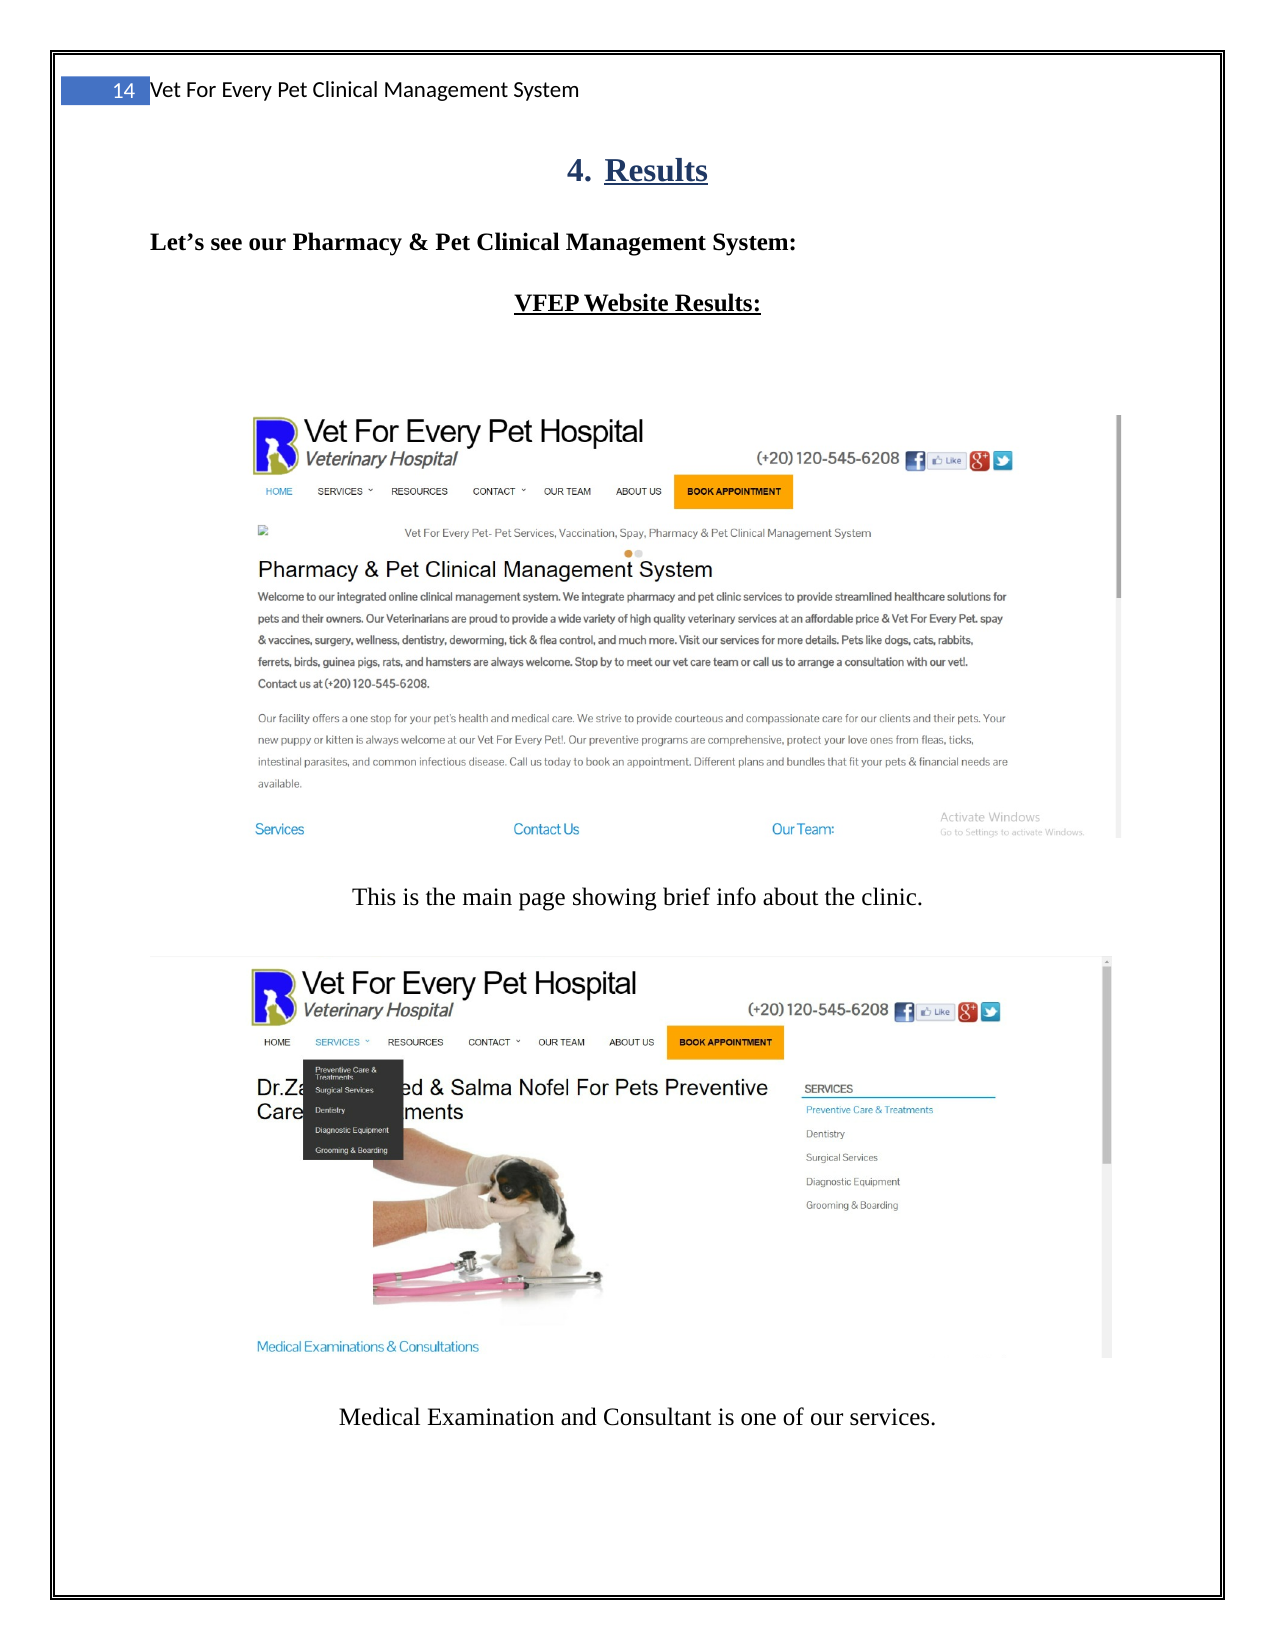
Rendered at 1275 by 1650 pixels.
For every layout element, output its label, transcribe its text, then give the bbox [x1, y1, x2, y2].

subtitle Let’s see our Pharmacy & Pet Clinical Management System: [150, 227, 1125, 255]
text This is the main page showing brief info about the clinic. [150, 882, 1125, 911]
subtitle VFEP Website Results: [150, 288, 1125, 317]
subtitle Results [150, 150, 1125, 188]
picture [150, 956, 1112, 1358]
text Medical Examination and Consultant is one of our services. [150, 1402, 1125, 1431]
picture [150, 415, 1122, 838]
